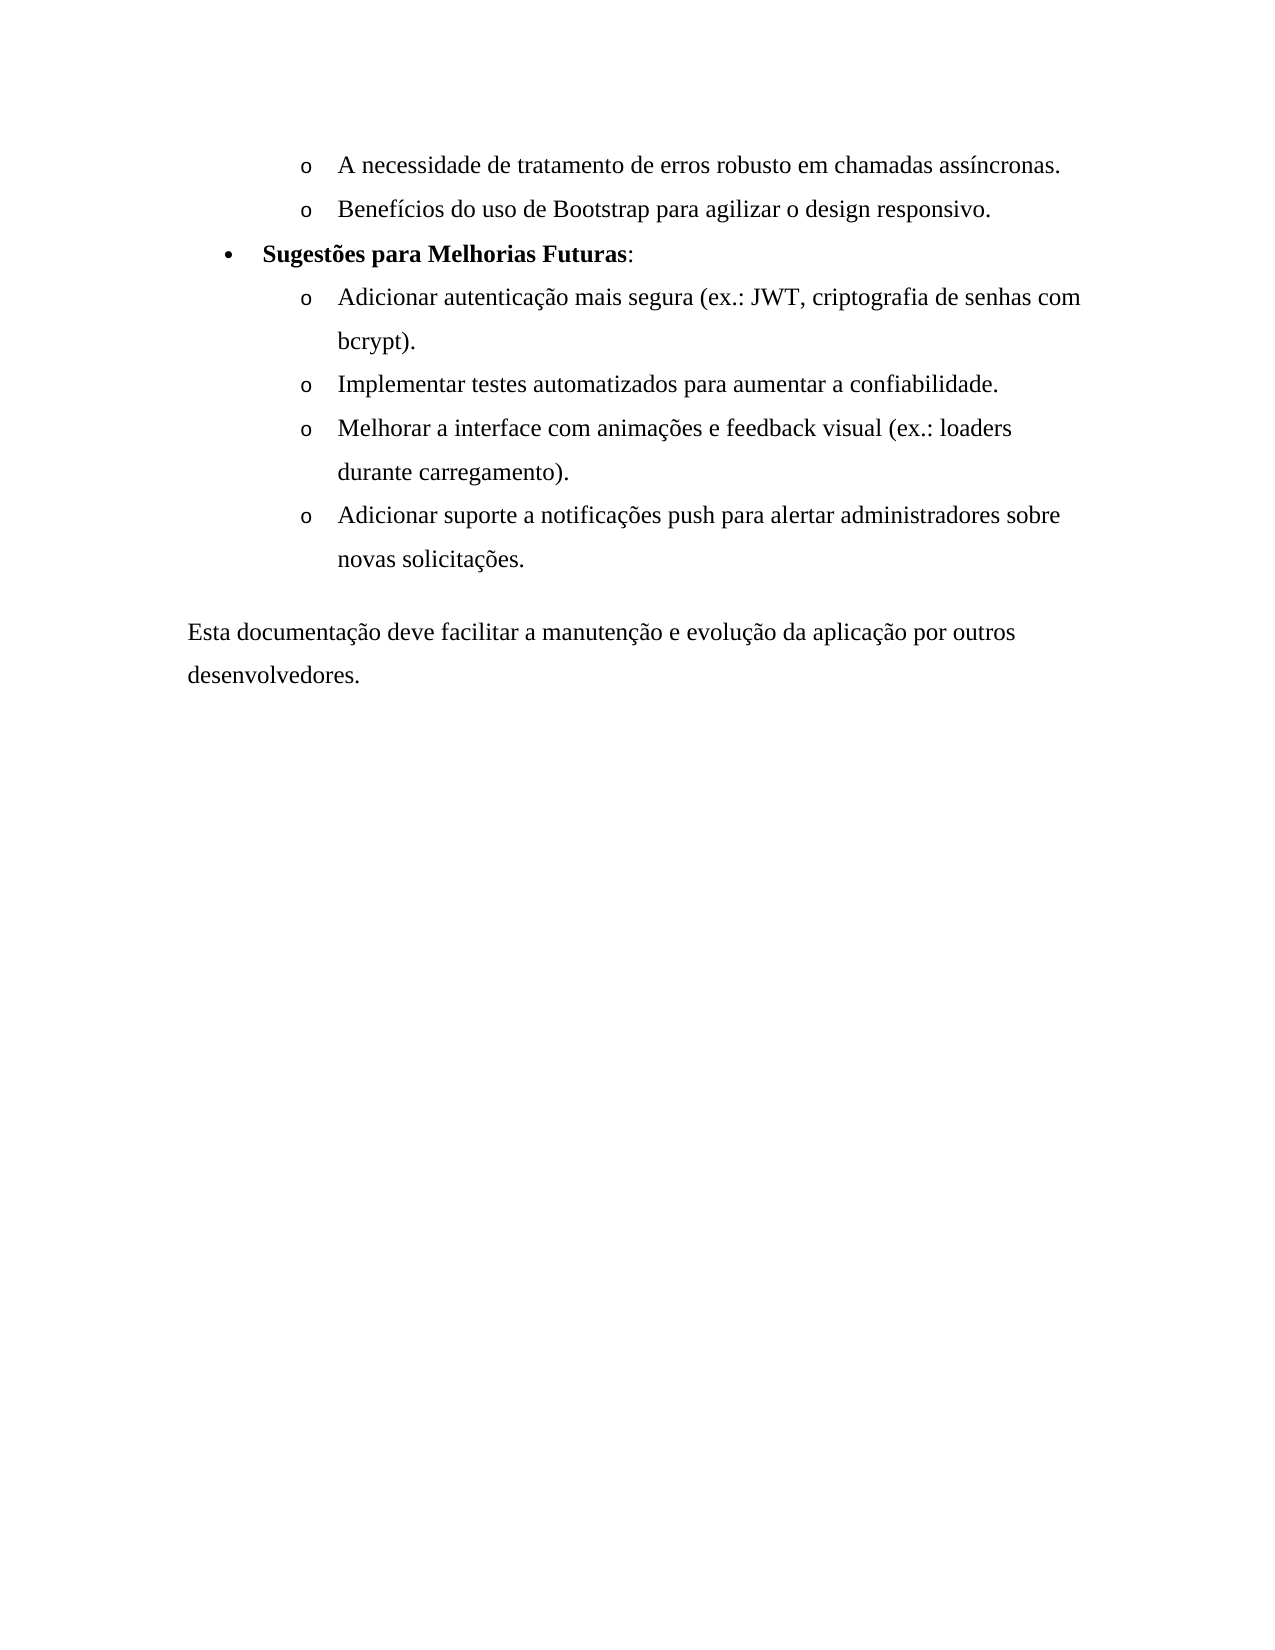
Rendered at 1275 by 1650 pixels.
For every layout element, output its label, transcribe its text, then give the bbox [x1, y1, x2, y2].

list Sugestões para Melhorias Futuras: [225, 239, 1087, 267]
list Melhorar a interface com animações e feedback visual (ex.: loaders durante carregamento). [300, 413, 1087, 486]
list Implementar testes automatizados para aumentar a confiabilidade. [300, 369, 1087, 398]
list Benefícios do uso de Bootstrap para agilizar o design responsivo. [300, 194, 1087, 224]
list Adicionar suporte a notificações push para alertar administradores sobre novas solicitações. [300, 500, 1087, 573]
list Adicionar autenticação mais segura (ex.: JWT, criptografia de senhas com bcrypt). [300, 282, 1087, 354]
list A necessidade de tratamento de erros robusto em chamadas assíncronas. [300, 150, 1087, 179]
text Esta documentação deve facilitar a manutenção e evolução da aplicação por outros desenvolvedores. [187, 617, 1087, 688]
